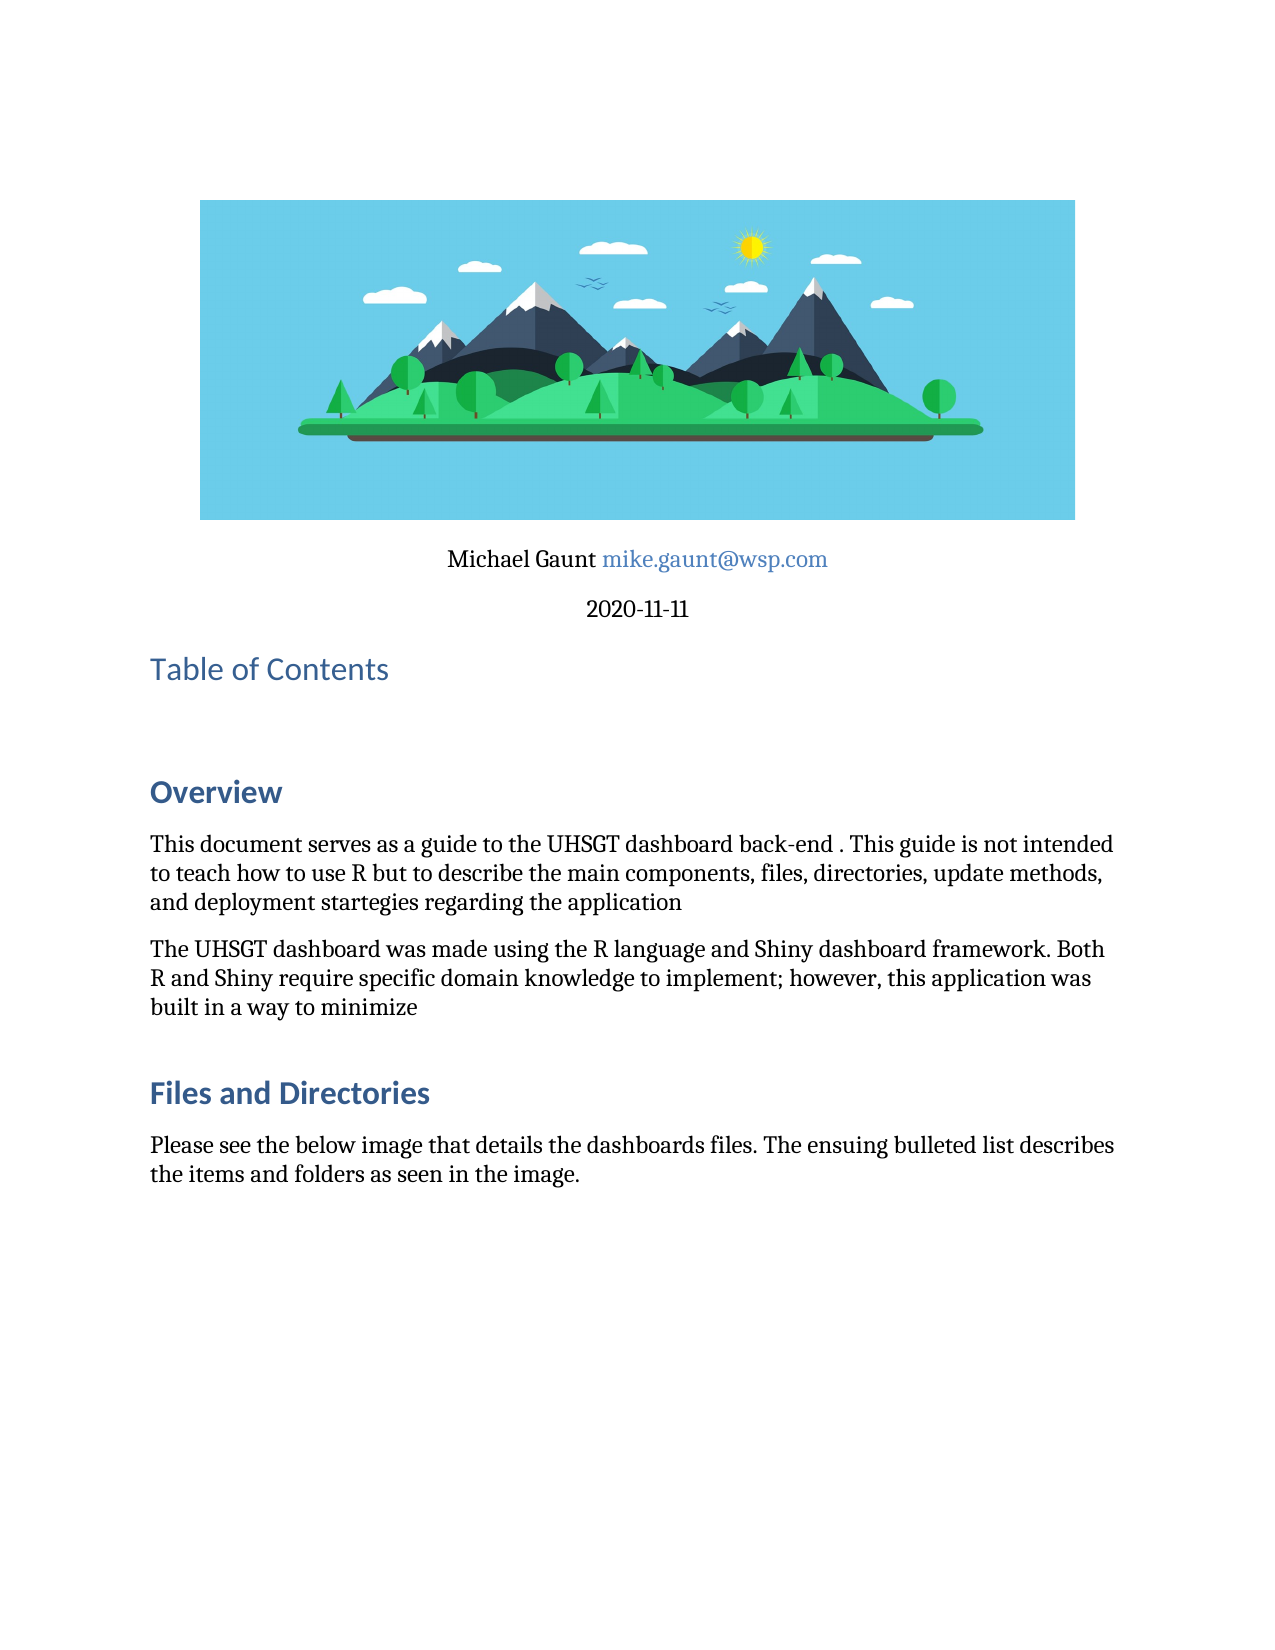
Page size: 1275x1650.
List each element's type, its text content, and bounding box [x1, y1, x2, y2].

subtitle Overview [150, 771, 1125, 812]
text This document serves as a guide to the UHSGT dashboard back-end . This guide is not intended to teach how to use R but to describe the main components, files, directories, update methods, and deployment startegies regarding the application [150, 830, 1125, 917]
text 2020-11-11 [150, 594, 1125, 623]
subtitle Files and Directories [150, 1072, 1125, 1112]
picture [200, 200, 1075, 520]
text Michael Gaunt mike.gaunt@wsp.com [150, 545, 1125, 574]
text The UHSGT dashboard was made using the R language and Shiny dashboard framework. Both R and Shiny require specific domain knowledge to implement; however, this application was built in a way to minimize [150, 935, 1125, 1022]
text Please see the below image that details the dashboards files. The ensuing bulleted list describes the items and folders as seen in the image. [150, 1131, 1125, 1189]
